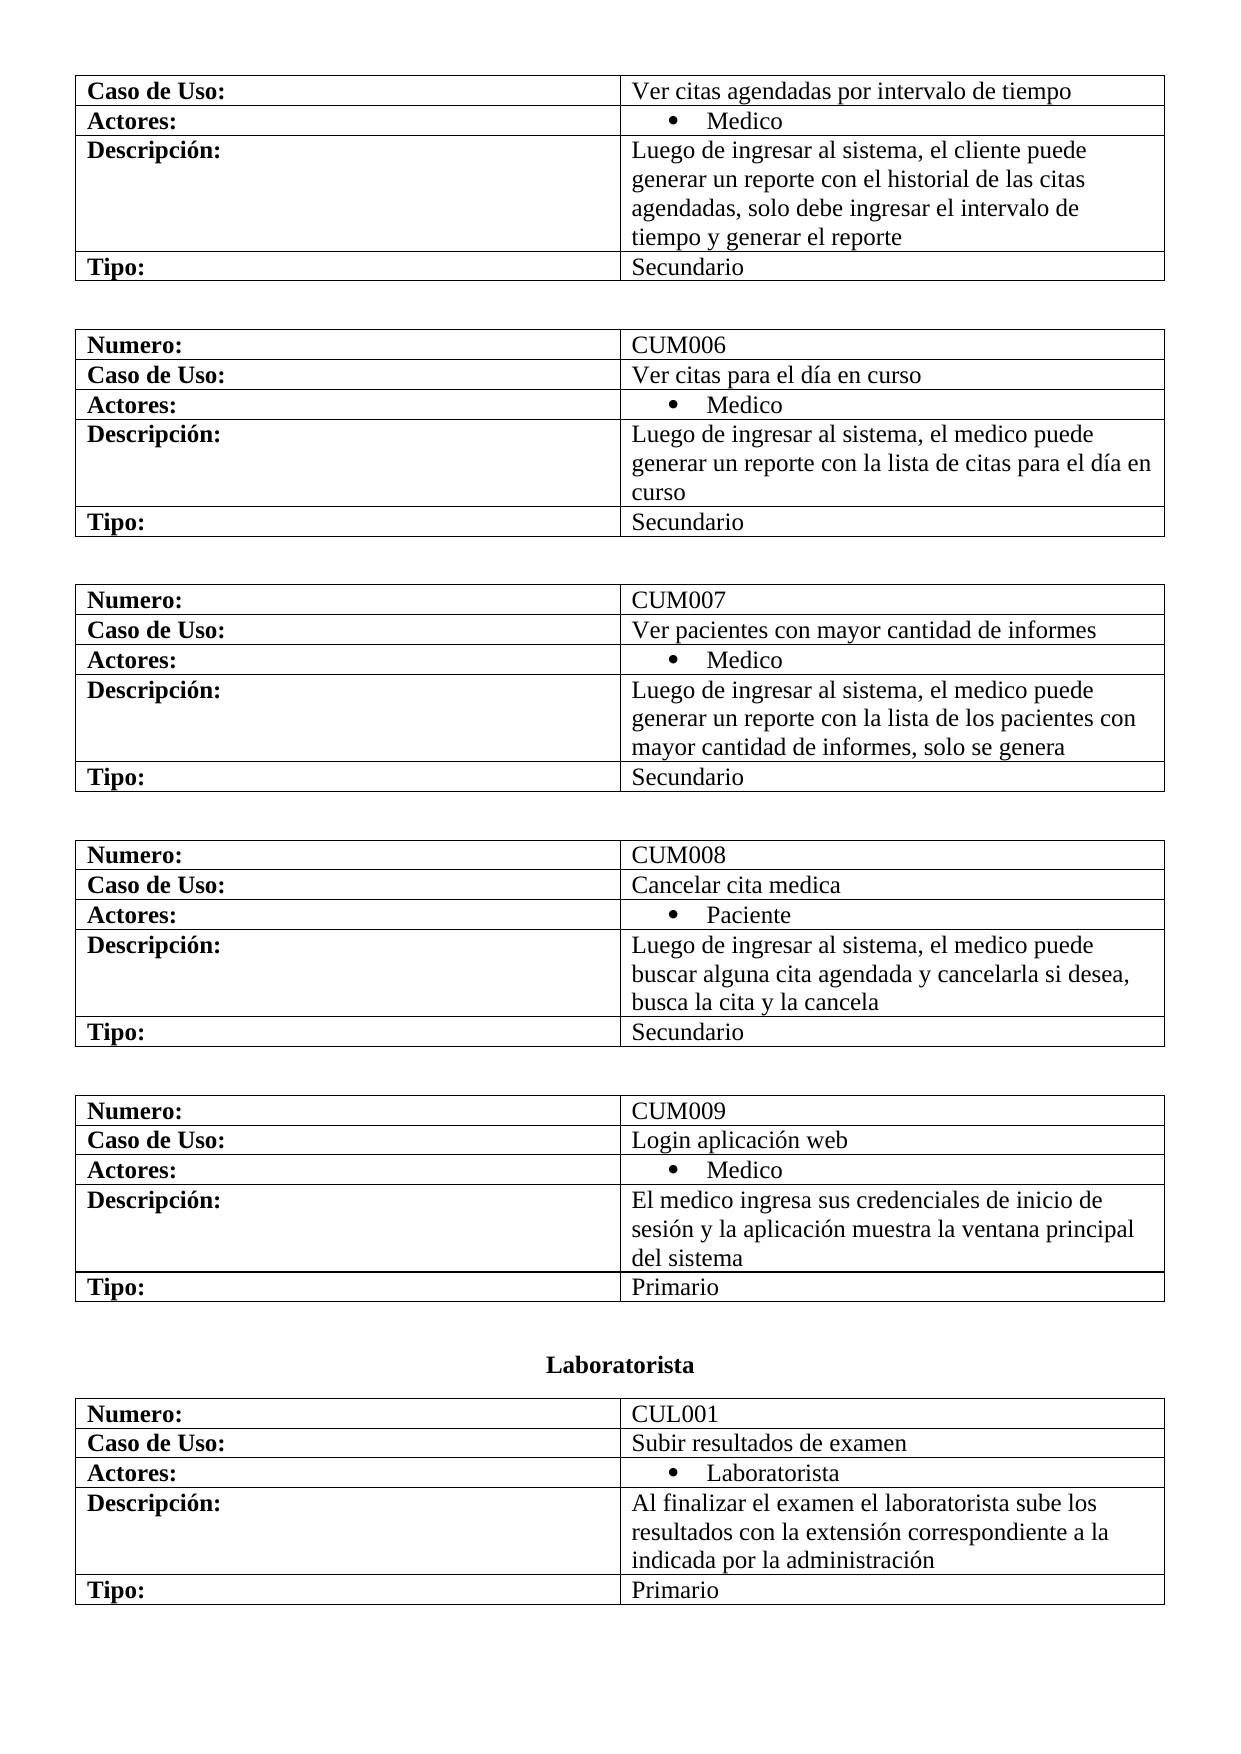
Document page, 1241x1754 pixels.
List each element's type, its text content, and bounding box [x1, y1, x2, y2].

table_header Numero: [76, 841, 620, 869]
table_cell Caso de Uso: [76, 76, 620, 105]
table_cell Actores: [76, 390, 620, 418]
table_cell Tipo: [76, 1017, 620, 1046]
table_header CUM006 [621, 330, 1164, 359]
table_cell Descripción: [76, 136, 620, 251]
table_cell Actores: [76, 106, 620, 134]
table_header CUM007 [621, 585, 1164, 614]
table_cell Tipo: [76, 252, 620, 280]
table_cell Secundario [621, 507, 1164, 536]
table_header CUM008 [621, 841, 1164, 869]
table_cell Tipo: [76, 762, 620, 791]
text Laboratorista [75, 1350, 1165, 1379]
table_header Numero: [76, 1096, 620, 1124]
table_cell Caso de Uso: [76, 360, 620, 389]
table_cell Descripción: [76, 930, 620, 1016]
table_cell El medico ingresa sus credenciales de inicio de sesión y la aplicación muestra la ventana principal del sistema [621, 1185, 1164, 1271]
table_cell Descripción: [76, 1488, 620, 1574]
table_header CUL001 [621, 1399, 1164, 1427]
table_header Numero: [76, 1399, 620, 1427]
table_cell Laboratorista [621, 1458, 1164, 1487]
table_cell Descripción: [76, 1185, 620, 1271]
table_cell Primario [621, 1575, 1164, 1604]
table_cell Medico [621, 390, 1164, 418]
table_cell Cancelar cita medica [621, 870, 1164, 899]
table_cell Primario [621, 1273, 1164, 1301]
table_cell Subir resultados de examen [621, 1429, 1164, 1457]
table_cell Actores: [76, 1155, 620, 1184]
table_cell Ver pacientes con mayor cantidad de informes [621, 615, 1164, 644]
table_cell Tipo: [76, 507, 620, 536]
table_cell Medico [621, 1155, 1164, 1184]
table_cell Tipo: [76, 1273, 620, 1301]
table_cell Secundario [621, 1017, 1164, 1046]
table_cell Secundario [621, 762, 1164, 791]
table_header CUM009 [621, 1096, 1164, 1124]
table_cell Caso de Uso: [76, 870, 620, 899]
table_cell Descripción: [76, 675, 620, 761]
table_cell Medico [621, 645, 1164, 674]
table_cell Medico [621, 106, 1164, 134]
table_cell Paciente [621, 900, 1164, 929]
table_cell Actores: [76, 1458, 620, 1487]
table_cell Tipo: [76, 1575, 620, 1604]
table_cell Actores: [76, 645, 620, 674]
table_header Numero: [76, 330, 620, 359]
table_cell Secundario [621, 252, 1164, 280]
table_cell Actores: [76, 900, 620, 929]
table_cell Caso de Uso: [76, 1126, 620, 1154]
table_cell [621, 1488, 1164, 1574]
table_cell Luego de ingresar al sistema, el medico puede buscar alguna cita agendada y cancelarla si desea, busca la cita y la cancela [621, 930, 1164, 1016]
table_cell Luego de ingresar al sistema, el medico puede generar un reporte con la lista de citas para el día en curso [621, 420, 1164, 506]
table_cell Caso de Uso: [76, 615, 620, 644]
table_cell Ver citas para el día en curso [621, 360, 1164, 389]
table_cell Caso de Uso: [76, 1429, 620, 1457]
table_cell Luego de ingresar al sistema, el medico puede generar un reporte con la lista de los pacientes con mayor cantidad de informes, solo se genera [621, 675, 1164, 761]
table_header Numero: [76, 585, 620, 614]
table_cell Descripción: [76, 420, 620, 506]
table_cell Luego de ingresar al sistema, el cliente puede generar un reporte con el historial de las citas agendadas, solo debe ingresar el intervalo de tiempo y generar el reporte [621, 136, 1164, 251]
table_cell Ver citas agendadas por intervalo de tiempo [621, 76, 1164, 105]
table_cell Login aplicación web [621, 1126, 1164, 1154]
